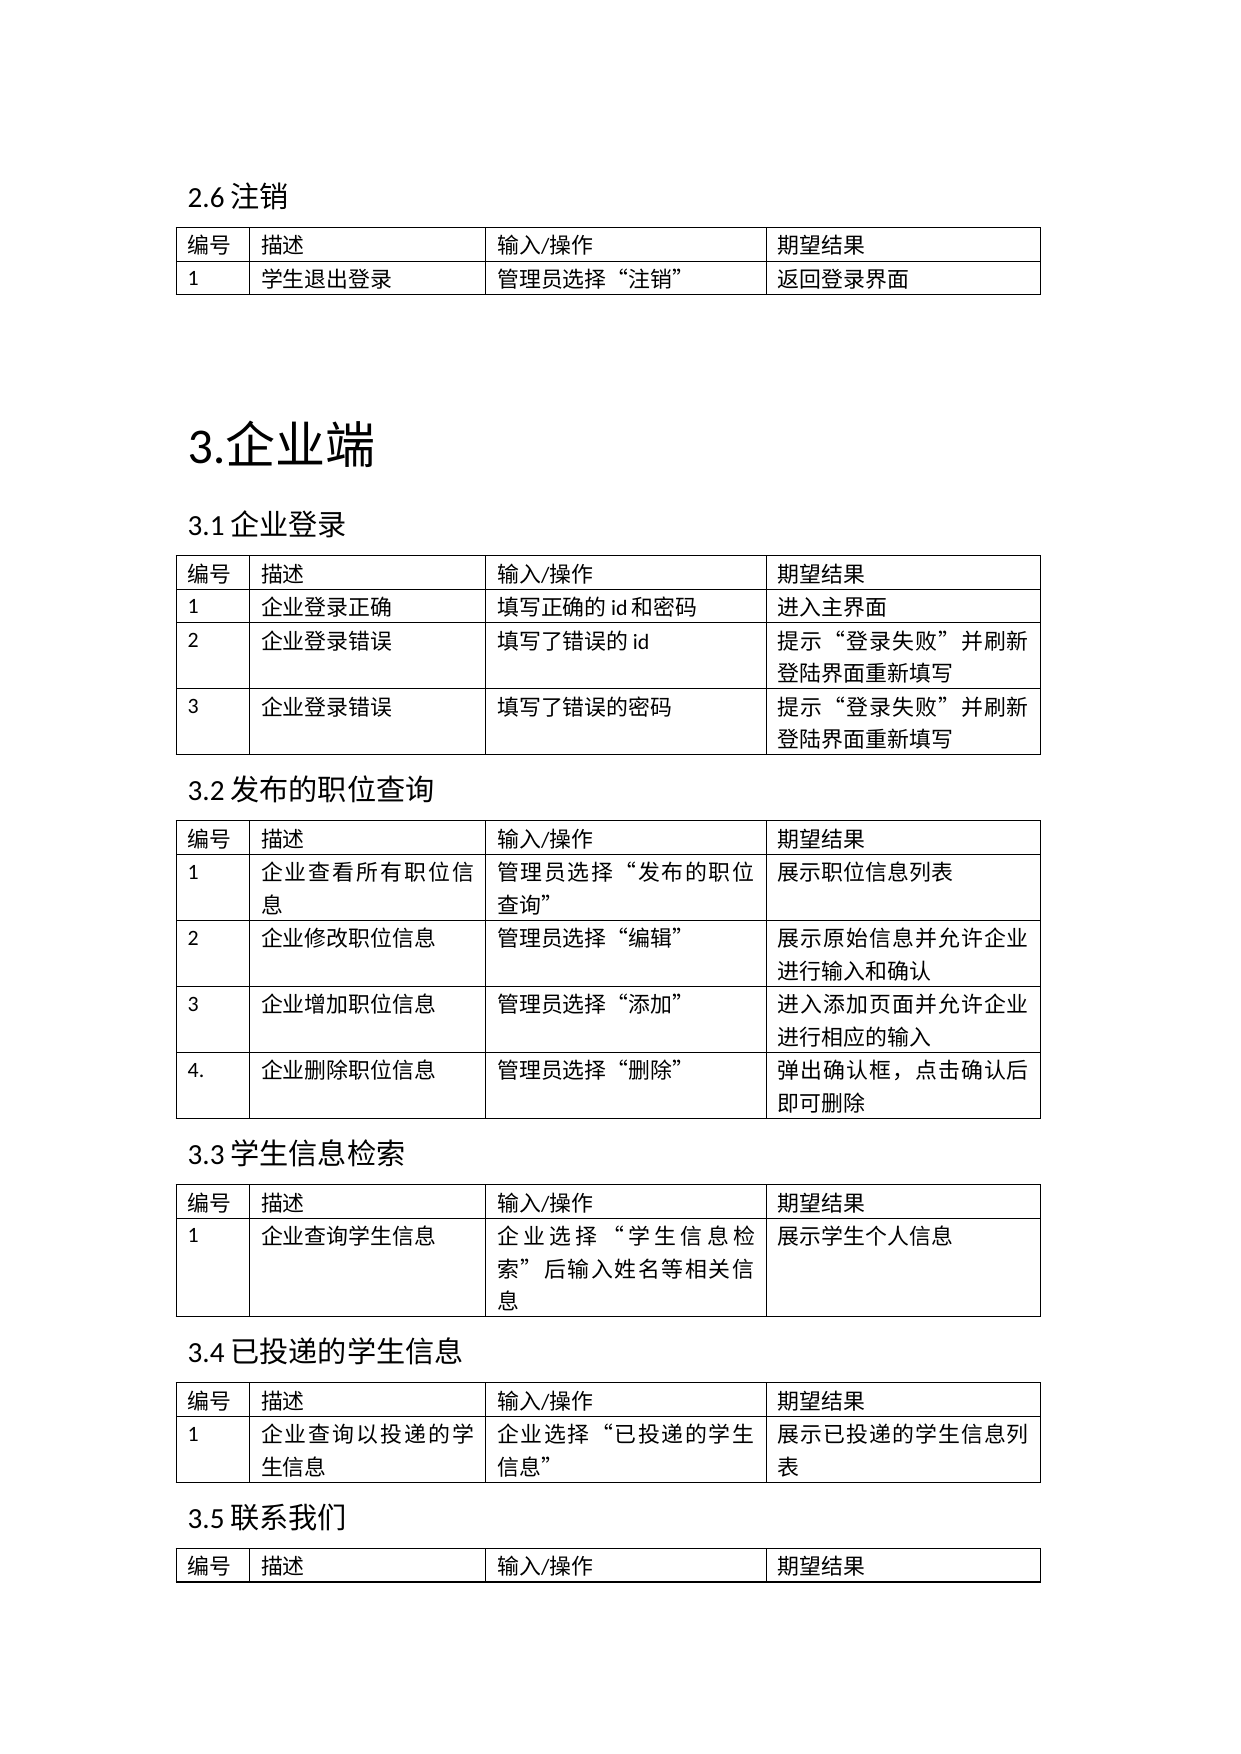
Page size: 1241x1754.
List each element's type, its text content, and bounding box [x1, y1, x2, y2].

table_cell 管理员选择“删除” [486, 1053, 766, 1118]
table_header 期望结果 [767, 228, 1040, 261]
table_cell 提示“登录失败”并刷新登陆界面重新填写 [767, 623, 1040, 688]
table_cell 企业查询以投递的学生信息 [250, 1417, 485, 1482]
table_cell 管理员选择“发布的职位查询” [486, 855, 766, 920]
table_cell 企业查询学生信息 [250, 1219, 485, 1316]
table_header 描述 [250, 821, 485, 854]
table_cell 弹出确认框，点击确认后即可删除 [767, 1053, 1040, 1118]
table_header 输入/操作 [486, 821, 766, 854]
table_cell 展示职位信息列表 [767, 855, 1040, 920]
table_cell 1 [177, 590, 249, 622]
table_cell 管理员选择“编辑” [486, 921, 766, 986]
text 3.3学生信息检索 [187, 1119, 1053, 1184]
table_cell 展示已投递的学生信息列表 [767, 1417, 1040, 1482]
table_cell 企业登录错误 [250, 623, 485, 688]
table_header 输入/操作 [486, 556, 766, 589]
table_cell 填写了错误的id [486, 623, 766, 688]
table_header 描述 [250, 1185, 485, 1218]
table_header 期望结果 [767, 1383, 1040, 1416]
table_cell 进入主界面 [767, 590, 1040, 622]
text 3.企业端 [187, 393, 1053, 490]
table_header 输入/操作 [486, 1383, 766, 1416]
table_header 编号 [177, 1383, 249, 1416]
table_cell 2 [177, 921, 249, 986]
table_header 编号 [177, 556, 249, 589]
table_header 输入/操作 [486, 228, 766, 261]
table_header 期望结果 [767, 1549, 1040, 1581]
table_cell 企业增加职位信息 [250, 987, 485, 1052]
table_cell 学生退出登录 [250, 262, 485, 294]
table_cell 企业修改职位信息 [250, 921, 485, 986]
table_header 描述 [250, 1549, 485, 1581]
table_cell 1 [177, 1417, 249, 1482]
table_cell 4. [177, 1053, 249, 1118]
table_header 编号 [177, 228, 249, 261]
table_cell 2 [177, 623, 249, 688]
table_cell 管理员选择“添加” [486, 987, 766, 1052]
table_cell 进入添加页面并允许企业进行相应的输入 [767, 987, 1040, 1052]
table_cell 企业查看所有职位信息 [250, 855, 485, 920]
table_header 编号 [177, 1185, 249, 1218]
table_header 输入/操作 [486, 1185, 766, 1218]
table_cell 企业选择“已投递的学生信息” [486, 1417, 766, 1482]
table_cell 3 [177, 689, 249, 754]
table_cell 企业登录正确 [250, 590, 485, 622]
table_cell 提示“登录失败”并刷新登陆界面重新填写 [767, 689, 1040, 754]
table_header 描述 [250, 1383, 485, 1416]
table_cell 管理员选择“注销” [486, 262, 766, 294]
text 2.6注销 [187, 162, 1053, 227]
table_header 编号 [177, 1549, 249, 1581]
table_header 描述 [250, 556, 485, 589]
table_cell 企业选择“学生信息检索”后输入姓名等相关信息 [486, 1219, 766, 1316]
table_cell 返回登录界面 [767, 262, 1040, 294]
table_header 编号 [177, 821, 249, 854]
table_cell 展示学生个人信息 [767, 1219, 1040, 1316]
text 3.5联系我们 [187, 1483, 1053, 1548]
table_header 期望结果 [767, 1185, 1040, 1218]
table_header 期望结果 [767, 556, 1040, 589]
table_cell 1 [177, 855, 249, 920]
table_cell 1 [177, 262, 249, 294]
table_header 描述 [250, 228, 485, 261]
text 3.2发布的职位查询 [187, 755, 1053, 820]
table_cell 填写正确的id和密码 [486, 590, 766, 622]
text 3.1企业登录 [187, 490, 1053, 555]
text 3.4已投递的学生信息 [187, 1317, 1053, 1382]
table_cell 展示原始信息并允许企业进行输入和确认 [767, 921, 1040, 986]
table_header 输入/操作 [486, 1549, 766, 1581]
table_cell 企业登录错误 [250, 689, 485, 754]
table_cell 企业删除职位信息 [250, 1053, 485, 1118]
table_cell 3 [177, 987, 249, 1052]
table_header 期望结果 [767, 821, 1040, 854]
table_cell 填写了错误的密码 [486, 689, 766, 754]
table_cell 1 [177, 1219, 249, 1316]
